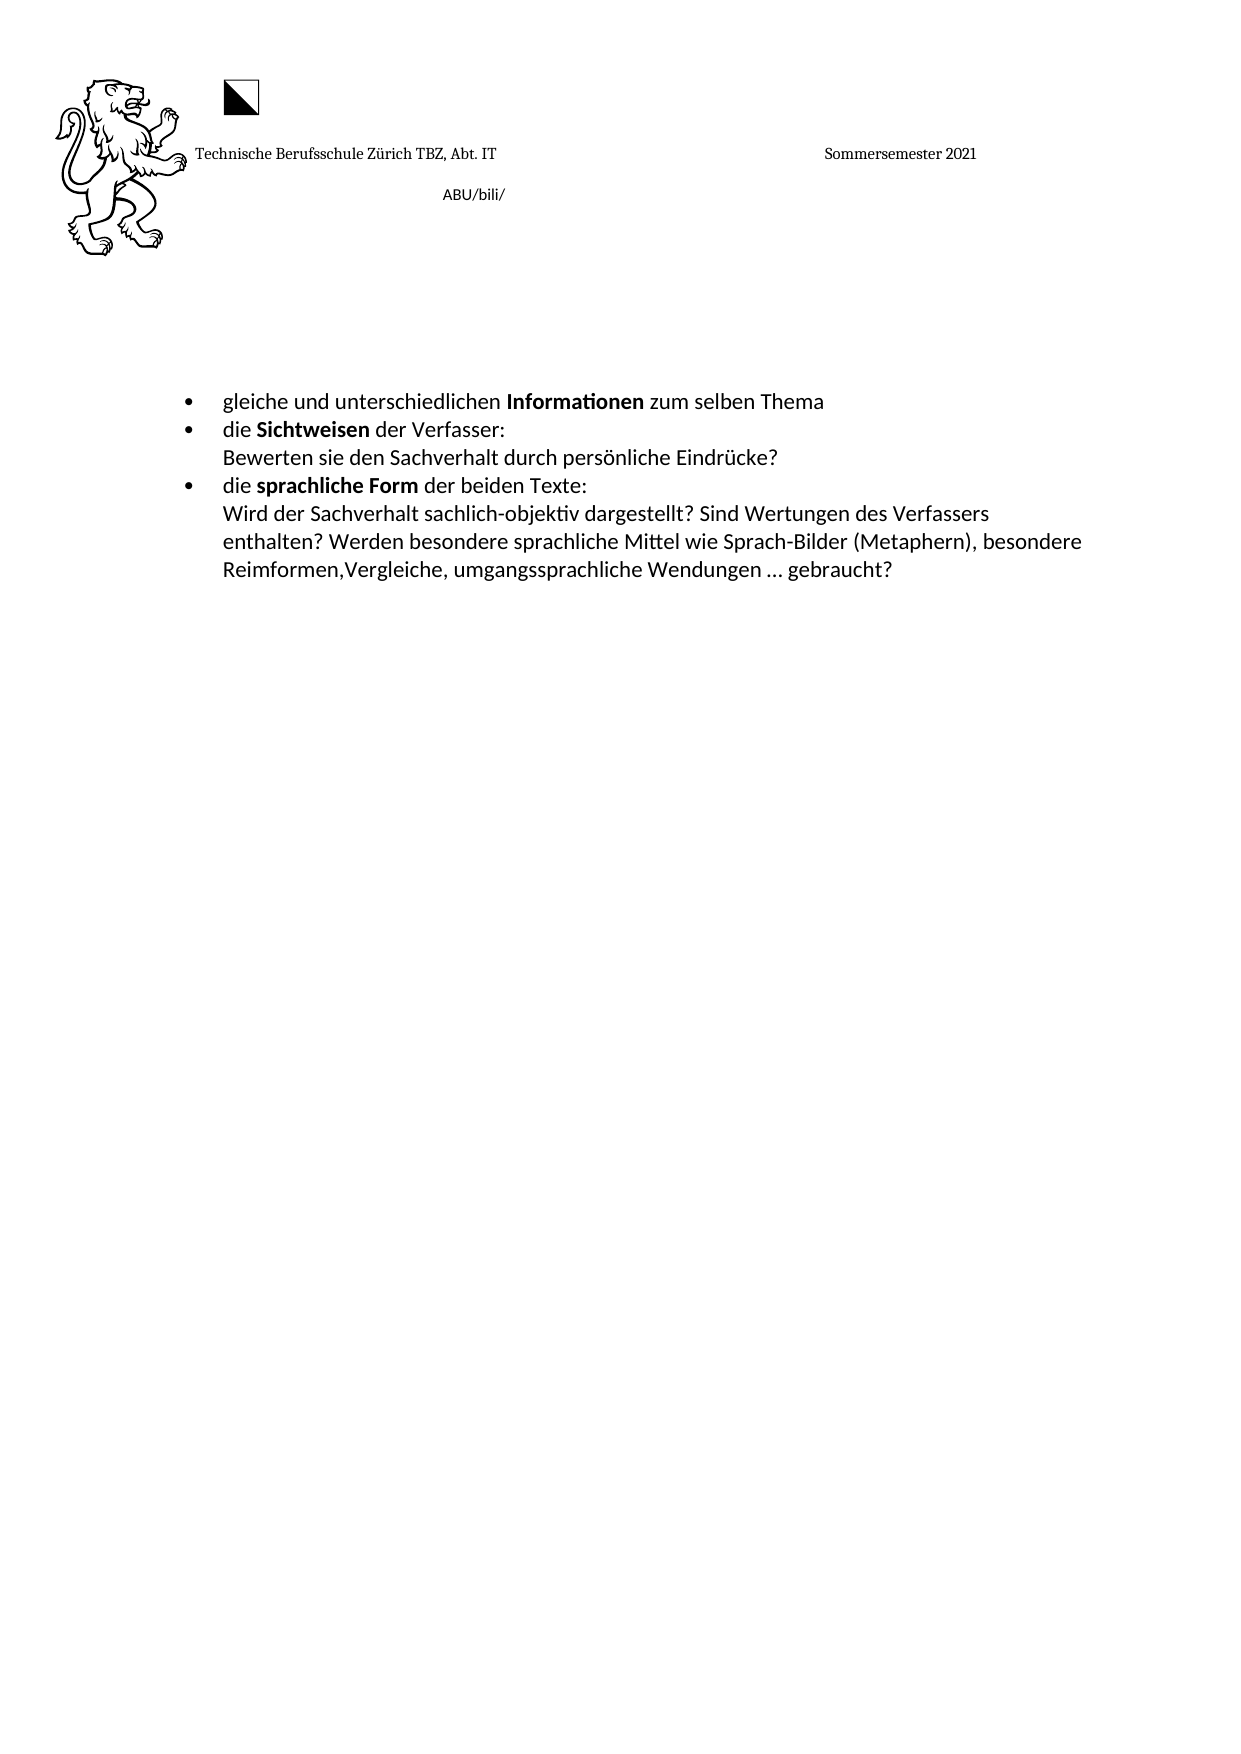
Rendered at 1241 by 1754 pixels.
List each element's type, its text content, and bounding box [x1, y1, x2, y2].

list gleiche und unterschiedlichen Informationen zum selben Thema [185, 387, 1093, 415]
list die sprachliche Form der beiden Texte: Wird der Sachverhalt sachlich-objektiv dargestellt? Sind Wertungen des Verfassers enthalten? Werden besondere sprachliche Mittel wie Sprach-Bilder (Metaphern), besondere Reimformen,Vergleiche, umgangssprachliche Wendungen … gebraucht? [185, 471, 1093, 583]
list die Sichtweisen der Verfasser: Bewerten sie den Sachverhalt durch persönliche Eindrücke? [185, 415, 1093, 471]
